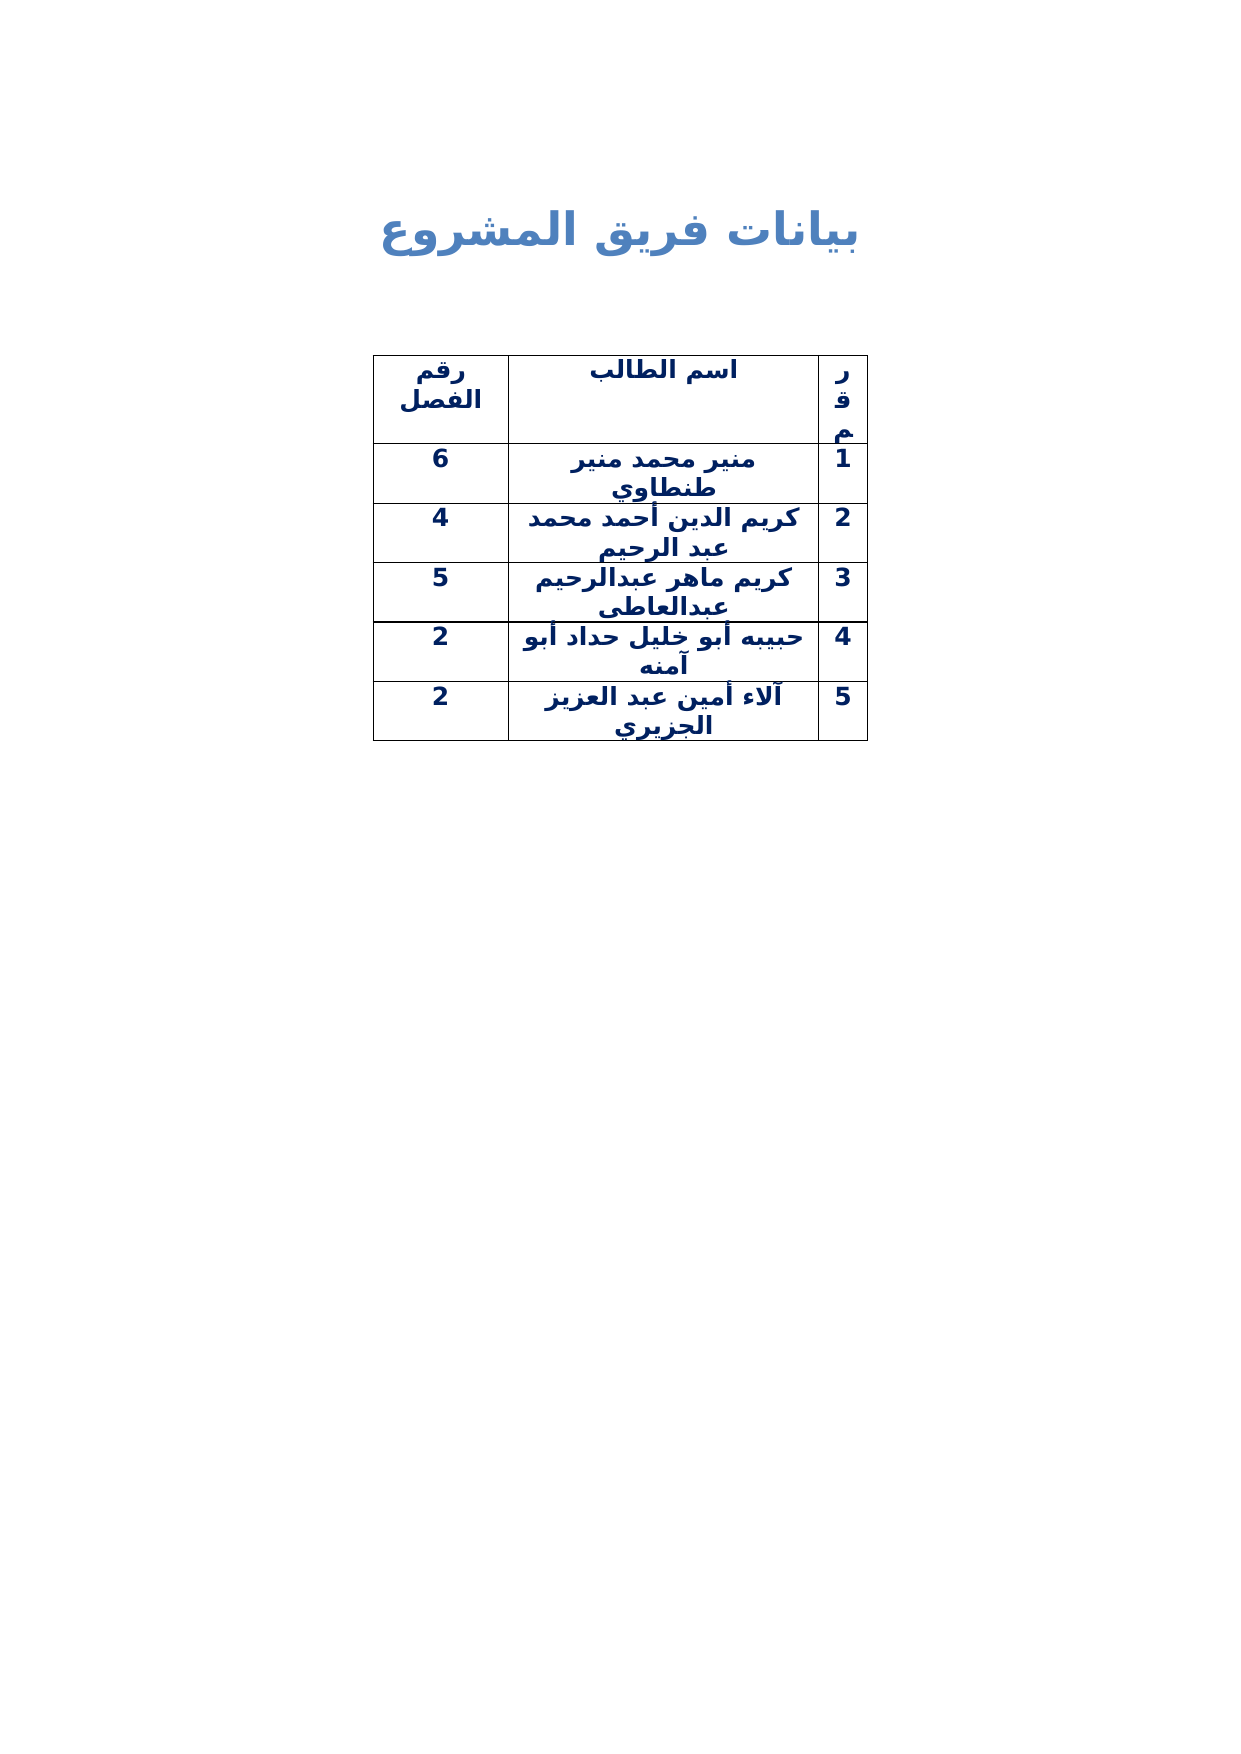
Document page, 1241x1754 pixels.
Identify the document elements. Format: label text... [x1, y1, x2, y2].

table_cell منير محمد منير طنطاوي [509, 444, 818, 503]
table_cell كريم ماهر عبدالرحيم عبدالعاطى [509, 563, 818, 621]
table_cell 6 [374, 444, 508, 503]
table_cell 5 [819, 682, 867, 740]
table_header رقم [819, 356, 867, 443]
table_cell 5 [374, 563, 508, 621]
table_header رقم الفصل [374, 356, 508, 443]
table_cell 1 [819, 444, 867, 503]
table_header اسم الطالب [509, 356, 818, 443]
table_cell 4 [374, 504, 508, 562]
table_cell 2 [374, 623, 508, 681]
table_cell كريم الدين أحمد محمد عبد الرحيم [509, 504, 818, 562]
table_cell 2 [819, 504, 867, 562]
text بيانات فريق المشروع [187, 203, 1053, 256]
table_cell آلاء أمين عبد العزيز الجزيري [509, 682, 818, 740]
table_cell حبيبه أبو خليل حداد أبو آمنه [509, 623, 818, 681]
table_cell 3 [819, 563, 867, 621]
table_cell 4 [819, 623, 867, 681]
table_cell 2 [374, 682, 508, 740]
